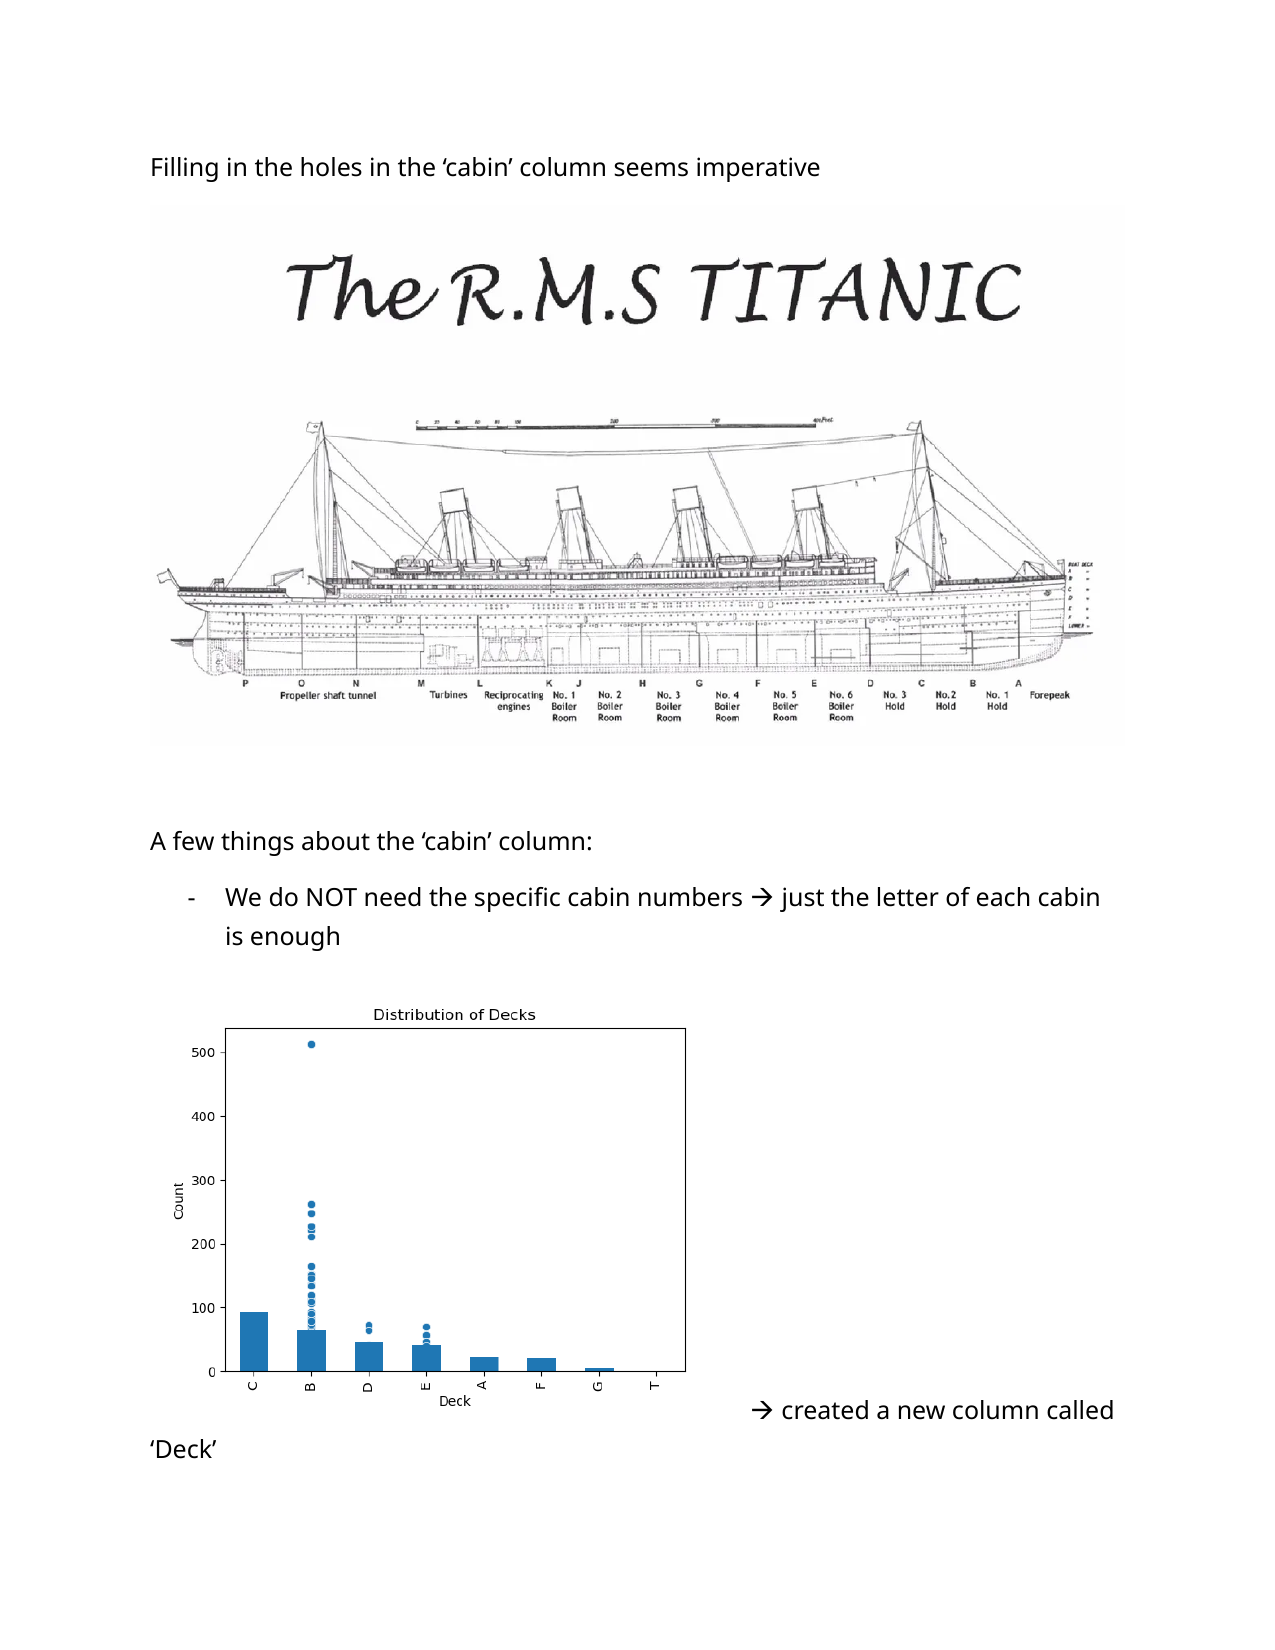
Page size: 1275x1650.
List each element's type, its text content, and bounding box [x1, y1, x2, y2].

picture [150, 205, 1125, 746]
list We do NOT need the specific cabin numbers just the letter of each cabin is enough [187, 879, 1125, 953]
text Filling in the holes in the ‘cabin’ column seems imperative [150, 150, 1125, 184]
text A few things about the ‘cabin’ column: [150, 824, 1125, 858]
picture [150, 974, 744, 1420]
